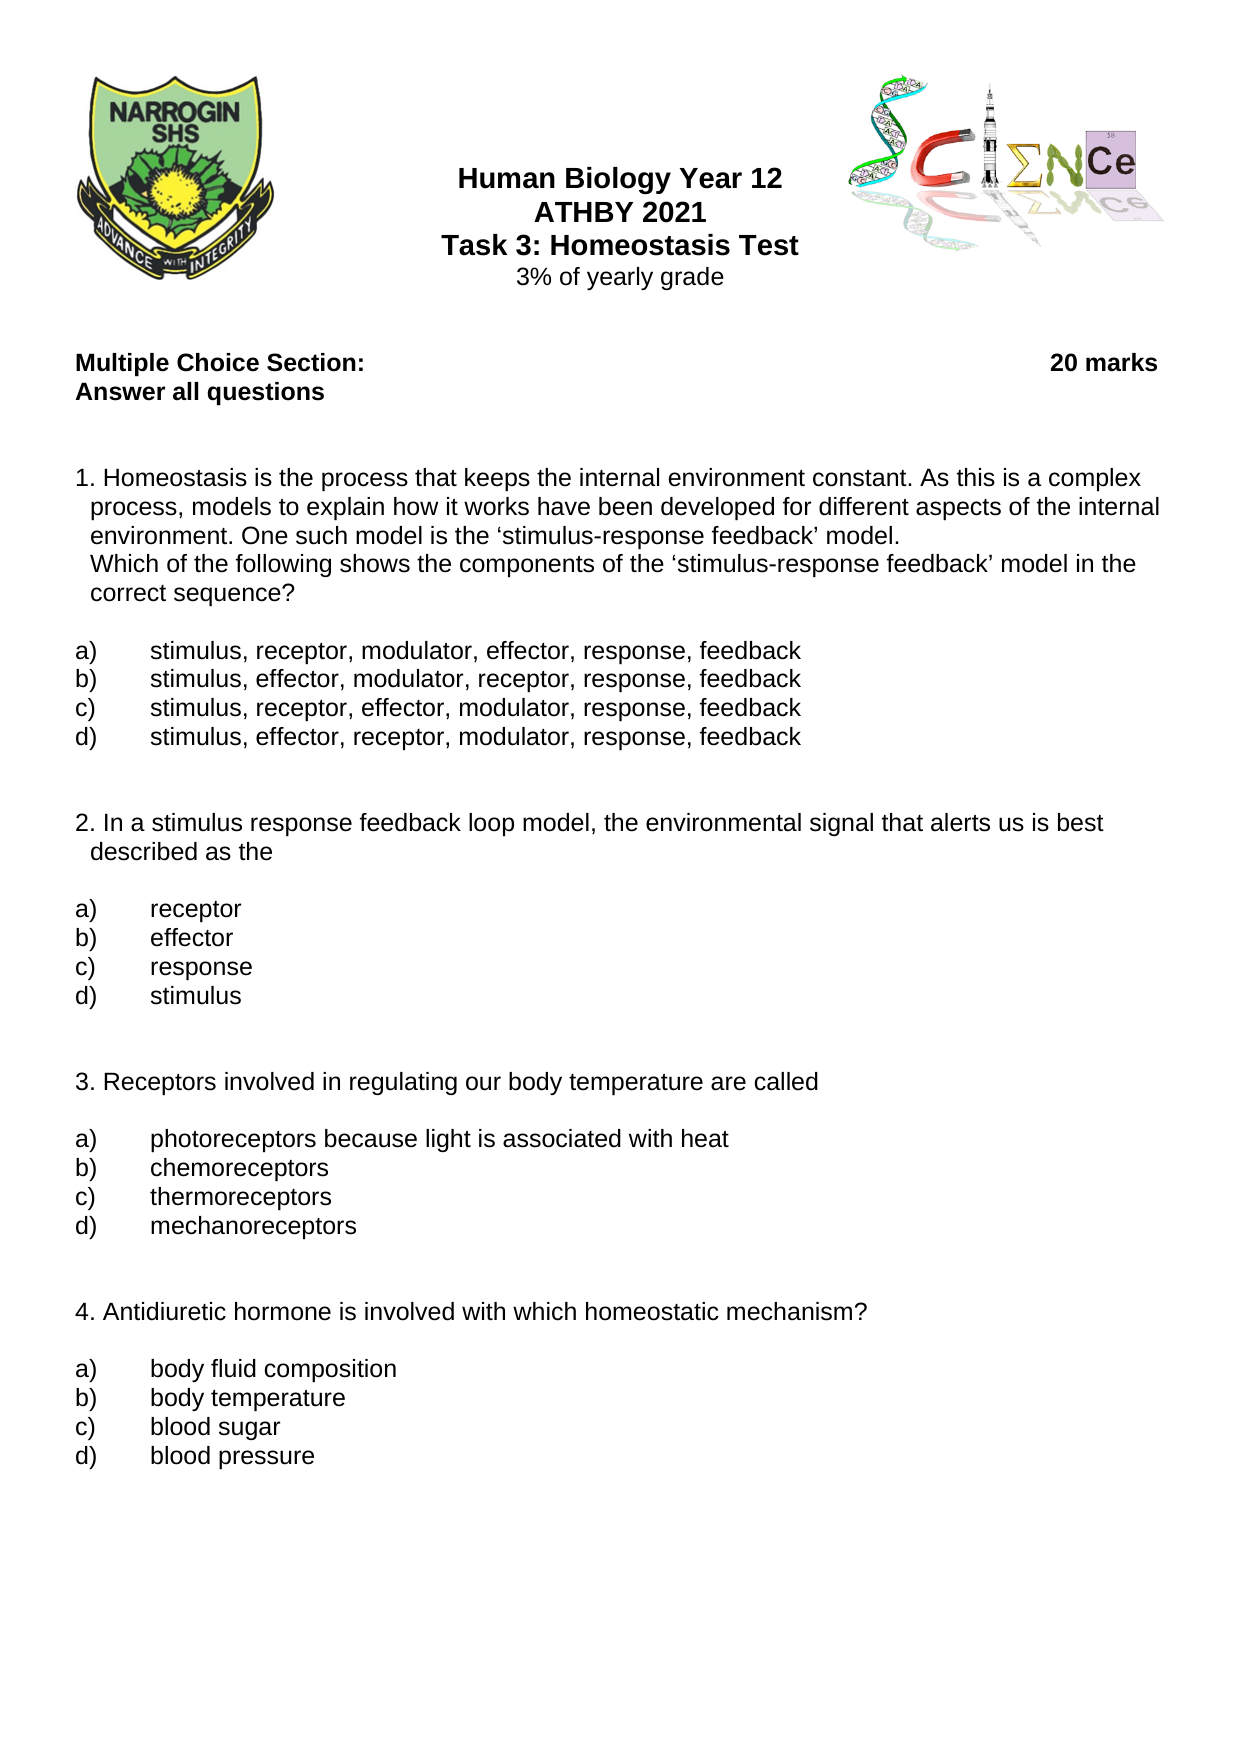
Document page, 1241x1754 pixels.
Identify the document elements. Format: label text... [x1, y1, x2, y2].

picture [75, 75, 275, 161]
text Human Biology Year 12 [75, 161, 1165, 195]
text d) mechanoreceptors [75, 1211, 1165, 1239]
text d) stimulus, effector, receptor, modulator, response, feedback [75, 722, 1165, 751]
text b) body temperature [75, 1383, 1165, 1412]
text a) photoreceptors because light is associated with heat [75, 1124, 1165, 1153]
text Which of the following shows the components of the ‘stimulus-response feedback’ model in the correct sequence? [90, 549, 1165, 607]
text 1. Homeostasis is the process that keeps the internal environment constant. As this is a complex process, models to explain how it works have been developed for different aspects of the internal environment. One such model is the ‘stimulus-response feedback’ model. [75, 463, 1165, 549]
picture [846, 74, 1166, 252]
text Task 3: Homeostasis Test [75, 228, 1165, 262]
text c) stimulus, receptor, effector, modulator, response, feedback [75, 693, 1165, 722]
text b) stimulus, effector, modulator, receptor, response, feedback [75, 664, 1165, 693]
text b) chemoreceptors [75, 1153, 1165, 1182]
text a) receptor [75, 894, 1165, 923]
text a) stimulus, receptor, modulator, effector, response, feedback [75, 636, 1165, 664]
text 2. In a stimulus response feedback loop model, the environmental signal that alerts us is best described as the [75, 808, 1165, 866]
text d) stimulus [75, 981, 1165, 1009]
text Answer all questions [75, 377, 1165, 406]
text 4. Antidiuretic hormone is involved with which homeostatic mechanism? [75, 1297, 1165, 1326]
text c) thermoreceptors [75, 1182, 1165, 1211]
text Multiple Choice Section: 20 marks [75, 348, 1165, 377]
text c) blood sugar [75, 1412, 1165, 1441]
text a) body fluid composition [75, 1354, 1165, 1383]
text 3. Receptors involved in regulating our body temperature are called [75, 1067, 1165, 1096]
text d) blood pressure [75, 1441, 1165, 1469]
text b) effector [75, 923, 1165, 952]
text 3% of yearly grade [75, 262, 1165, 291]
text ATHBY 2021 [75, 195, 1165, 228]
text c) response [75, 952, 1165, 981]
